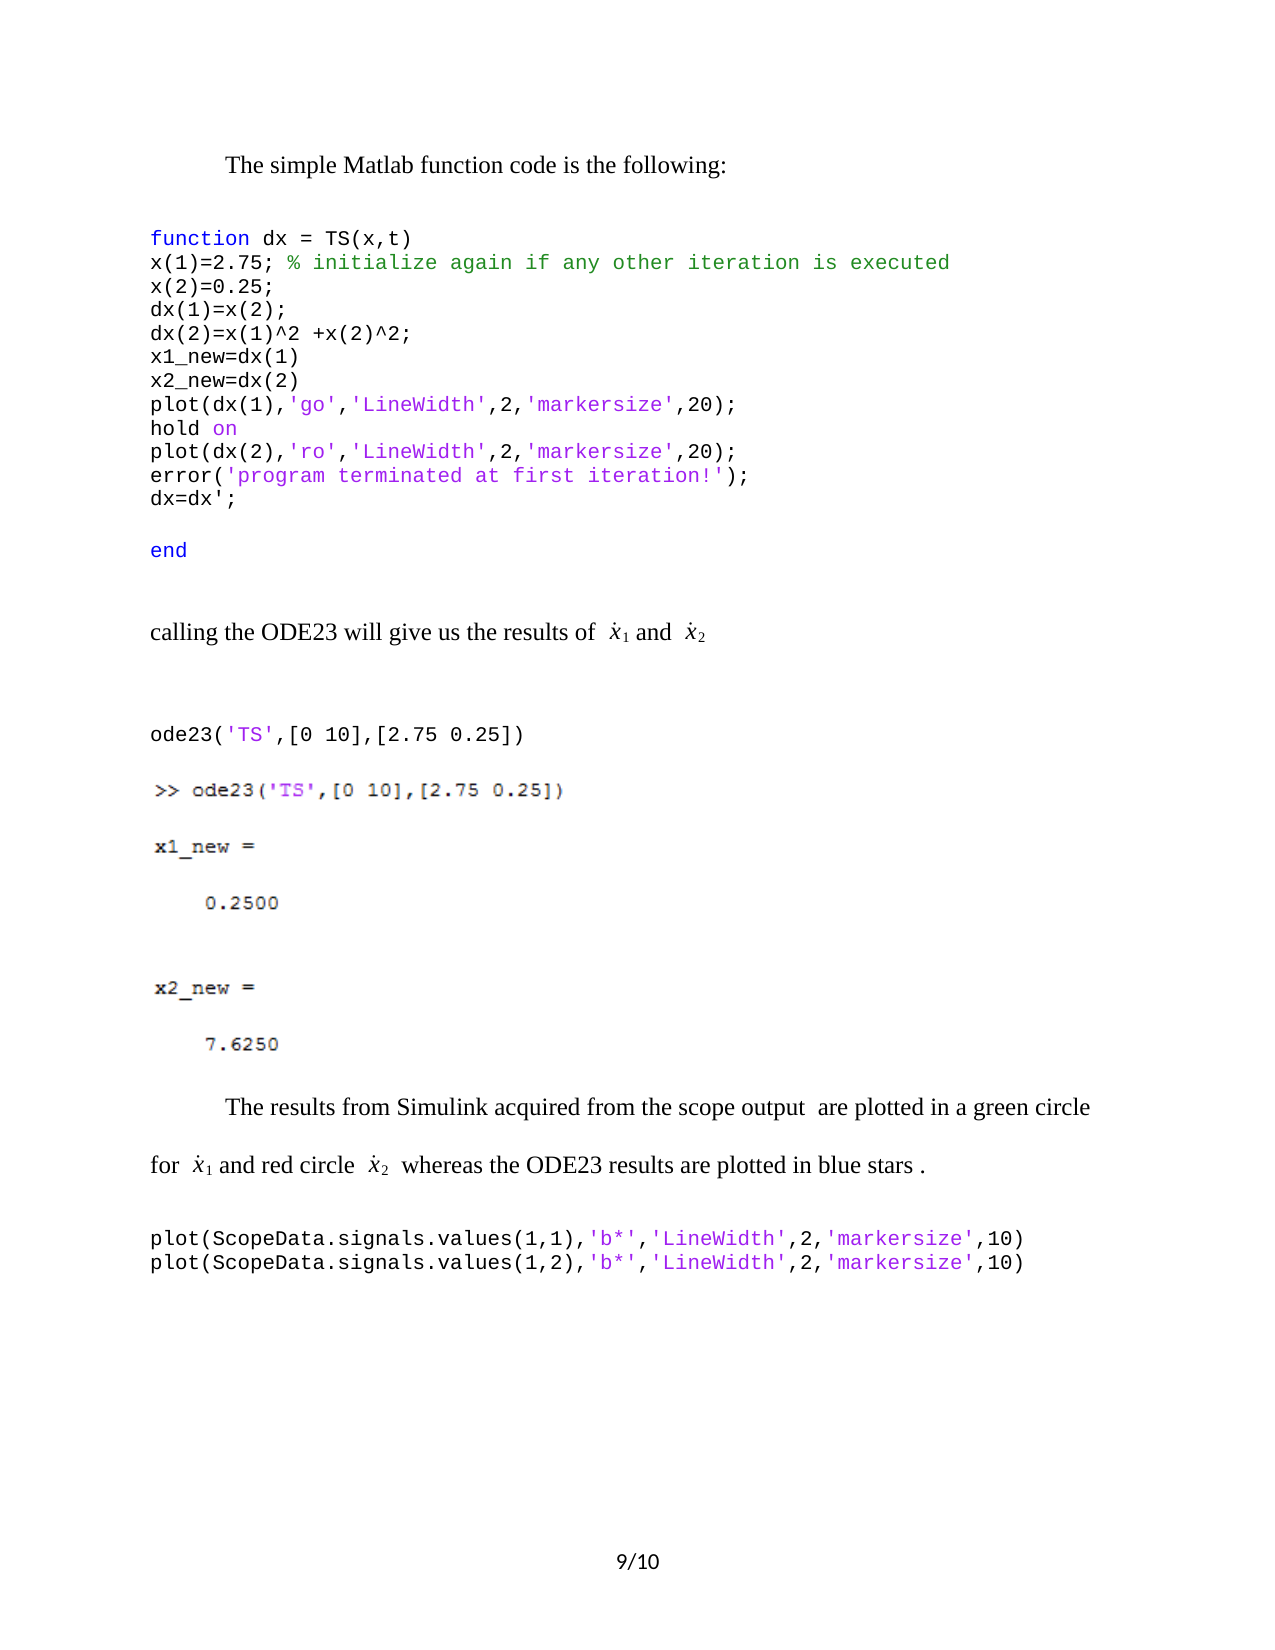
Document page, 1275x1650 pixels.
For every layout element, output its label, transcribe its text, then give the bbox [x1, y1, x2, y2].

text x(2)=0.25; [150, 276, 1125, 299]
text calling the ODE23 will give us the results of 1 and 2 [150, 617, 1125, 646]
text plot(ScopeData.signals.values(1,2),'b*','LineWidth',2,'markersize',10) [150, 1252, 1125, 1275]
text x(1)=2.75; % initialize again if any other iteration is executed [150, 252, 1125, 276]
text hold on [150, 417, 1125, 441]
text function dx = TS(x,t) [150, 228, 1125, 252]
text dx=dx'; [150, 488, 1125, 512]
text The results from Simulink acquired from the scope output are plotted in a green circle for 1 and red circle 2 whereas the ODE23 results are plotted in blue stars . [150, 1092, 1125, 1178]
text x1_new=dx(1) [150, 347, 1125, 370]
text plot(dx(2),'ro','LineWidth',2,'markersize',20); [150, 441, 1125, 465]
picture [150, 776, 586, 1068]
text error('program terminated at first iteration!'); [150, 465, 1125, 488]
text The simple Matlab function code is the following: [150, 150, 1125, 179]
text plot(ScopeData.signals.values(1,1),'b*','LineWidth',2,'markersize',10) [150, 1228, 1125, 1252]
text ode23('TS',[0 10],[2.75 0.25]) [150, 724, 1125, 748]
text dx(2)=x(1)^2 +x(2)^2; [150, 323, 1125, 347]
text dx(1)=x(2); [150, 299, 1125, 323]
text plot(dx(1),'go','LineWidth',2,'markersize',20); [150, 394, 1125, 417]
text end [150, 540, 1125, 564]
text x2_new=dx(2) [150, 370, 1125, 394]
